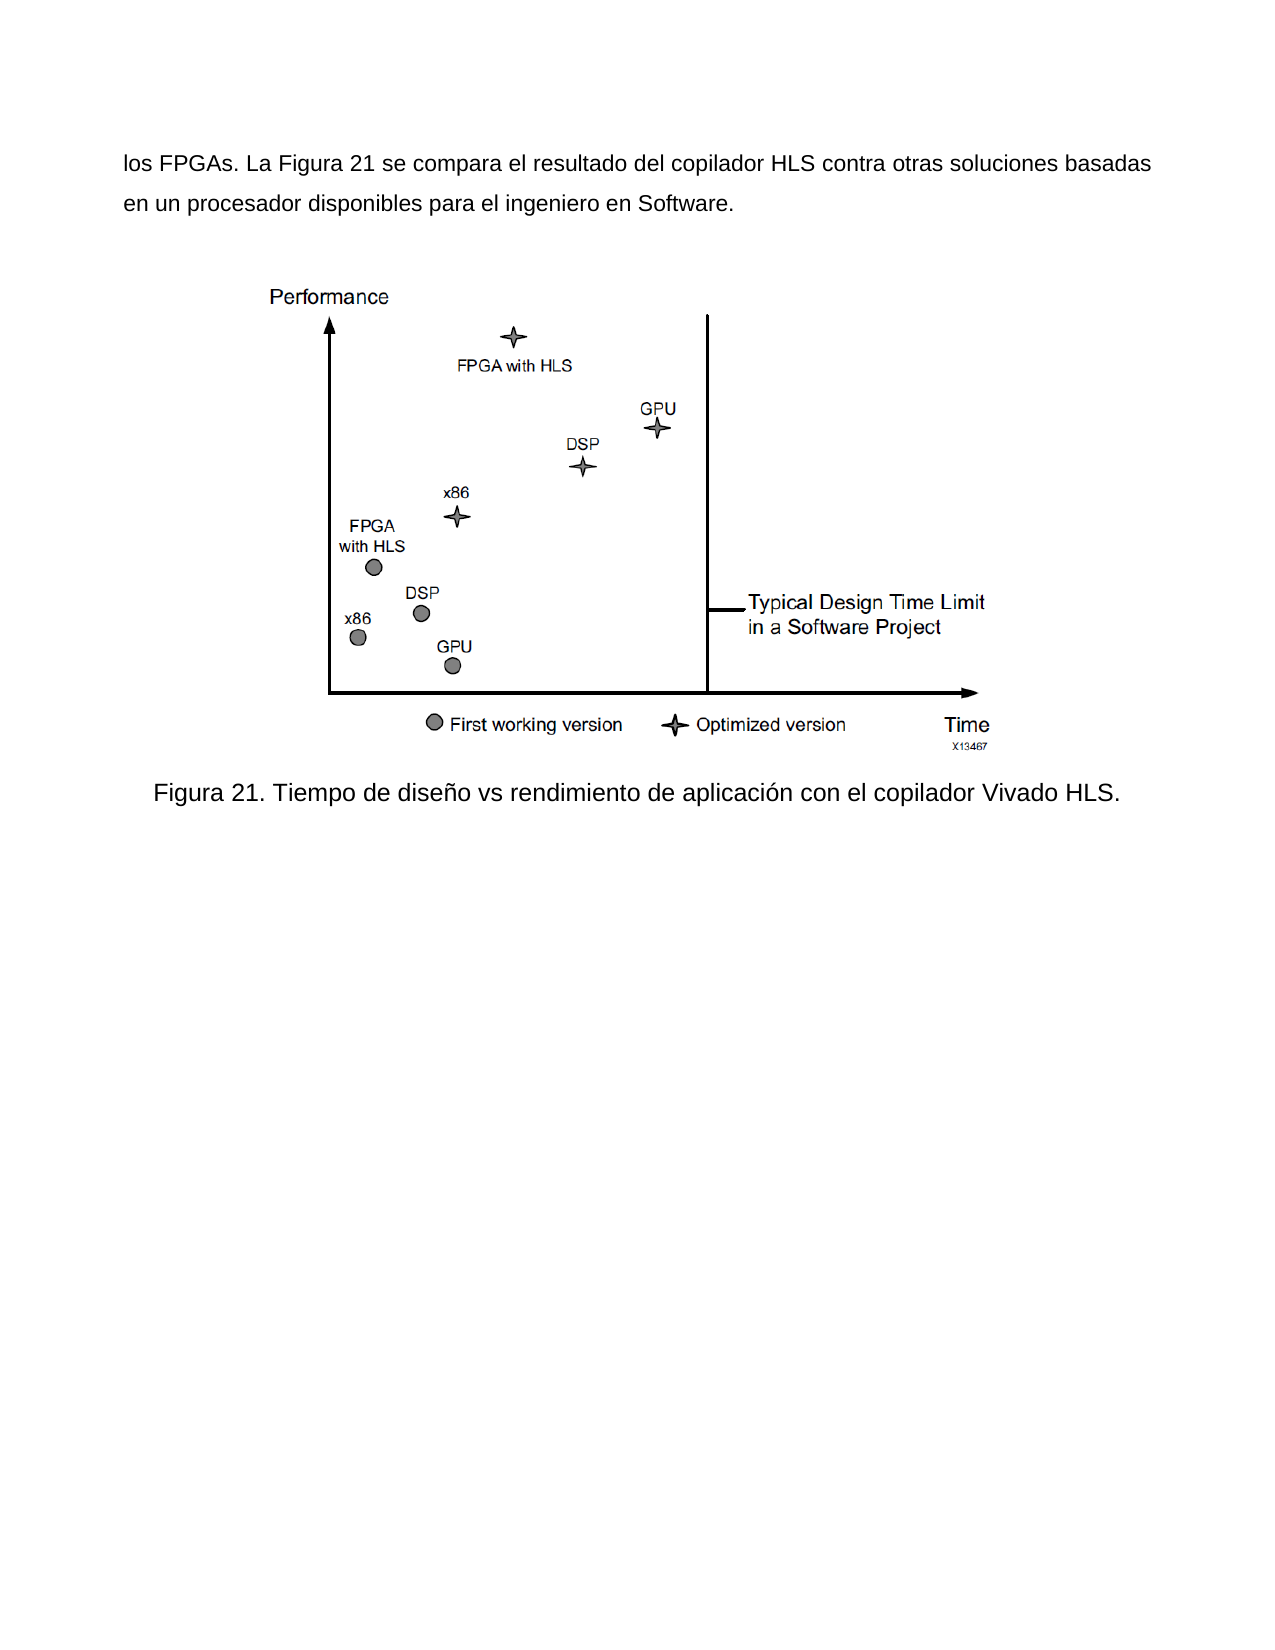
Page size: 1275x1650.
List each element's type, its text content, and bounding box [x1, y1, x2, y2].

text Figura 21. Tiempo de diseño vs rendimiento de aplicación con el copilador Vivado HLS. [123, 778, 1152, 806]
picture [248, 268, 1027, 764]
